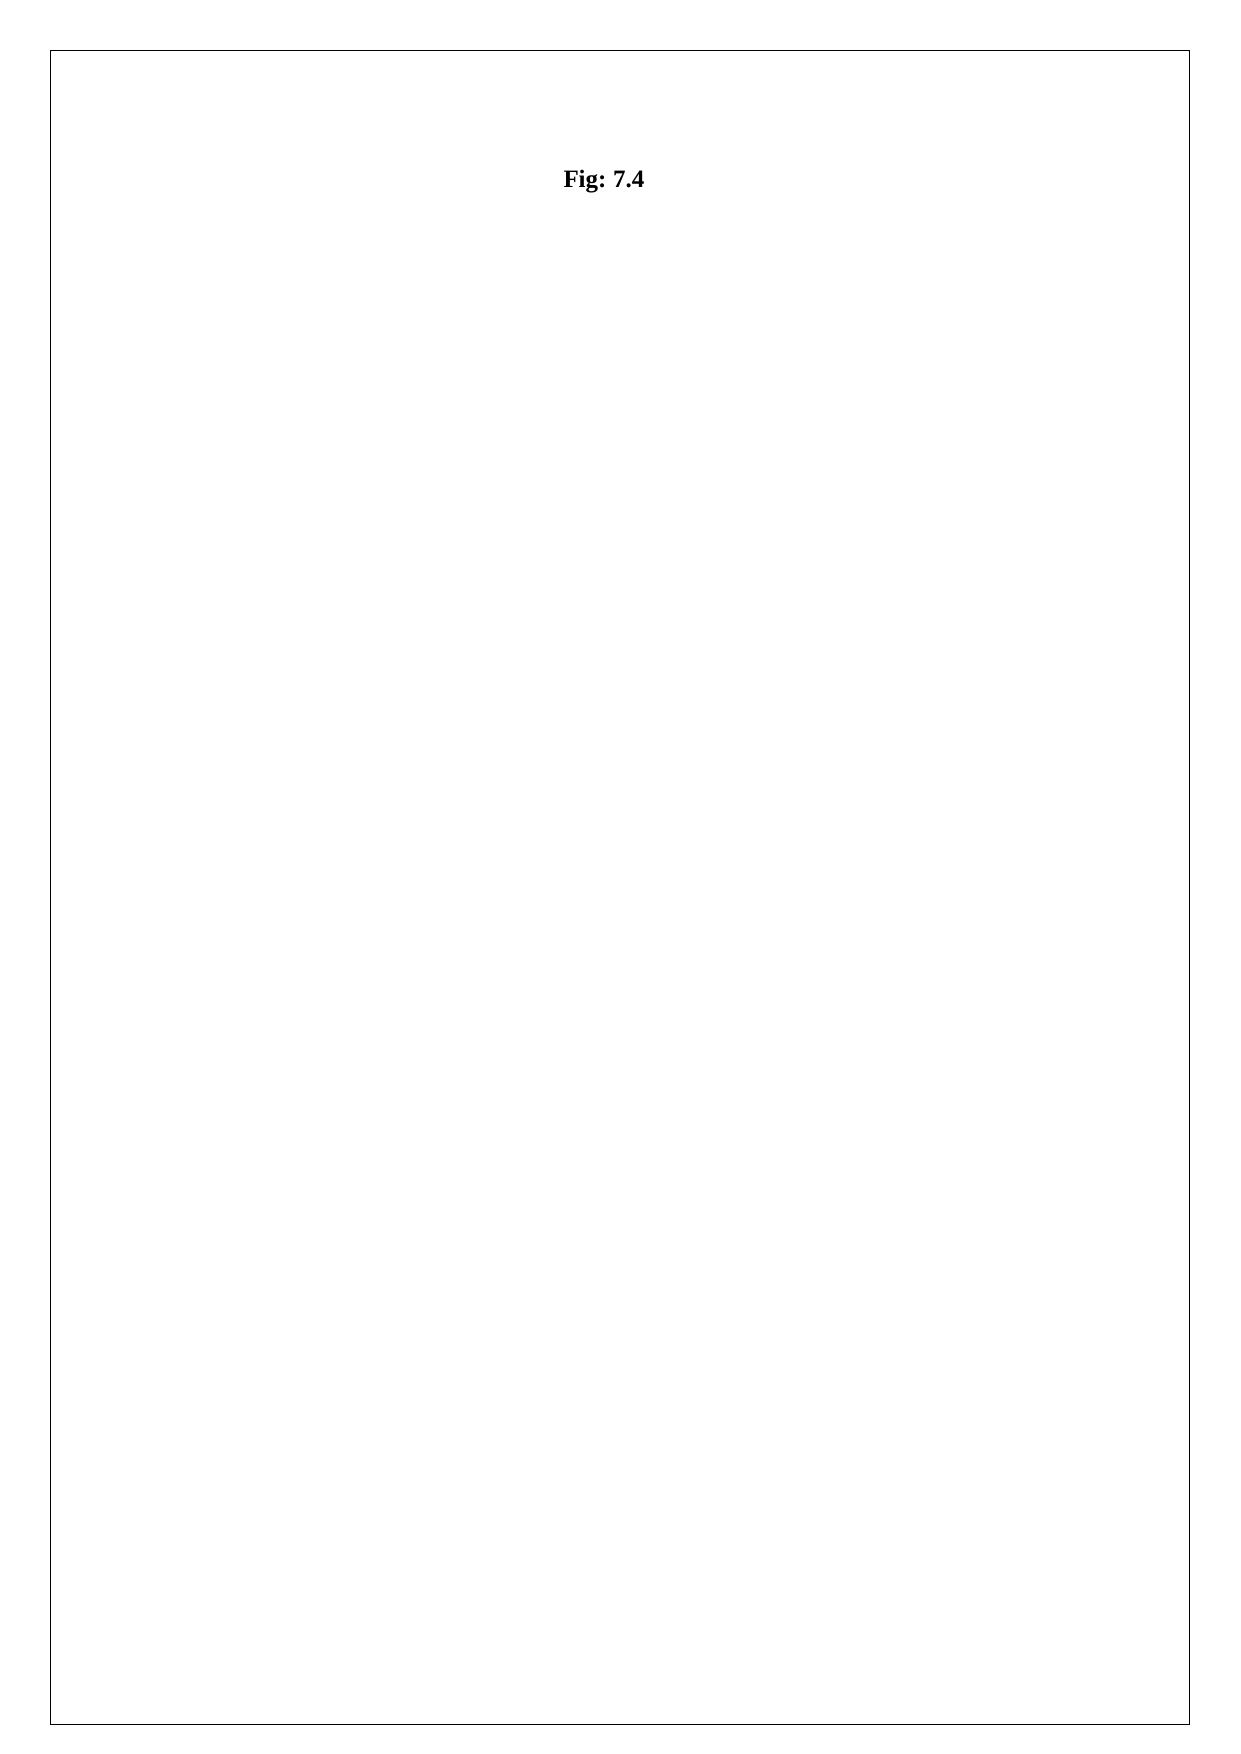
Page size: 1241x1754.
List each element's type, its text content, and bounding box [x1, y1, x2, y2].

text Fig: 7.4 [326, 164, 882, 193]
